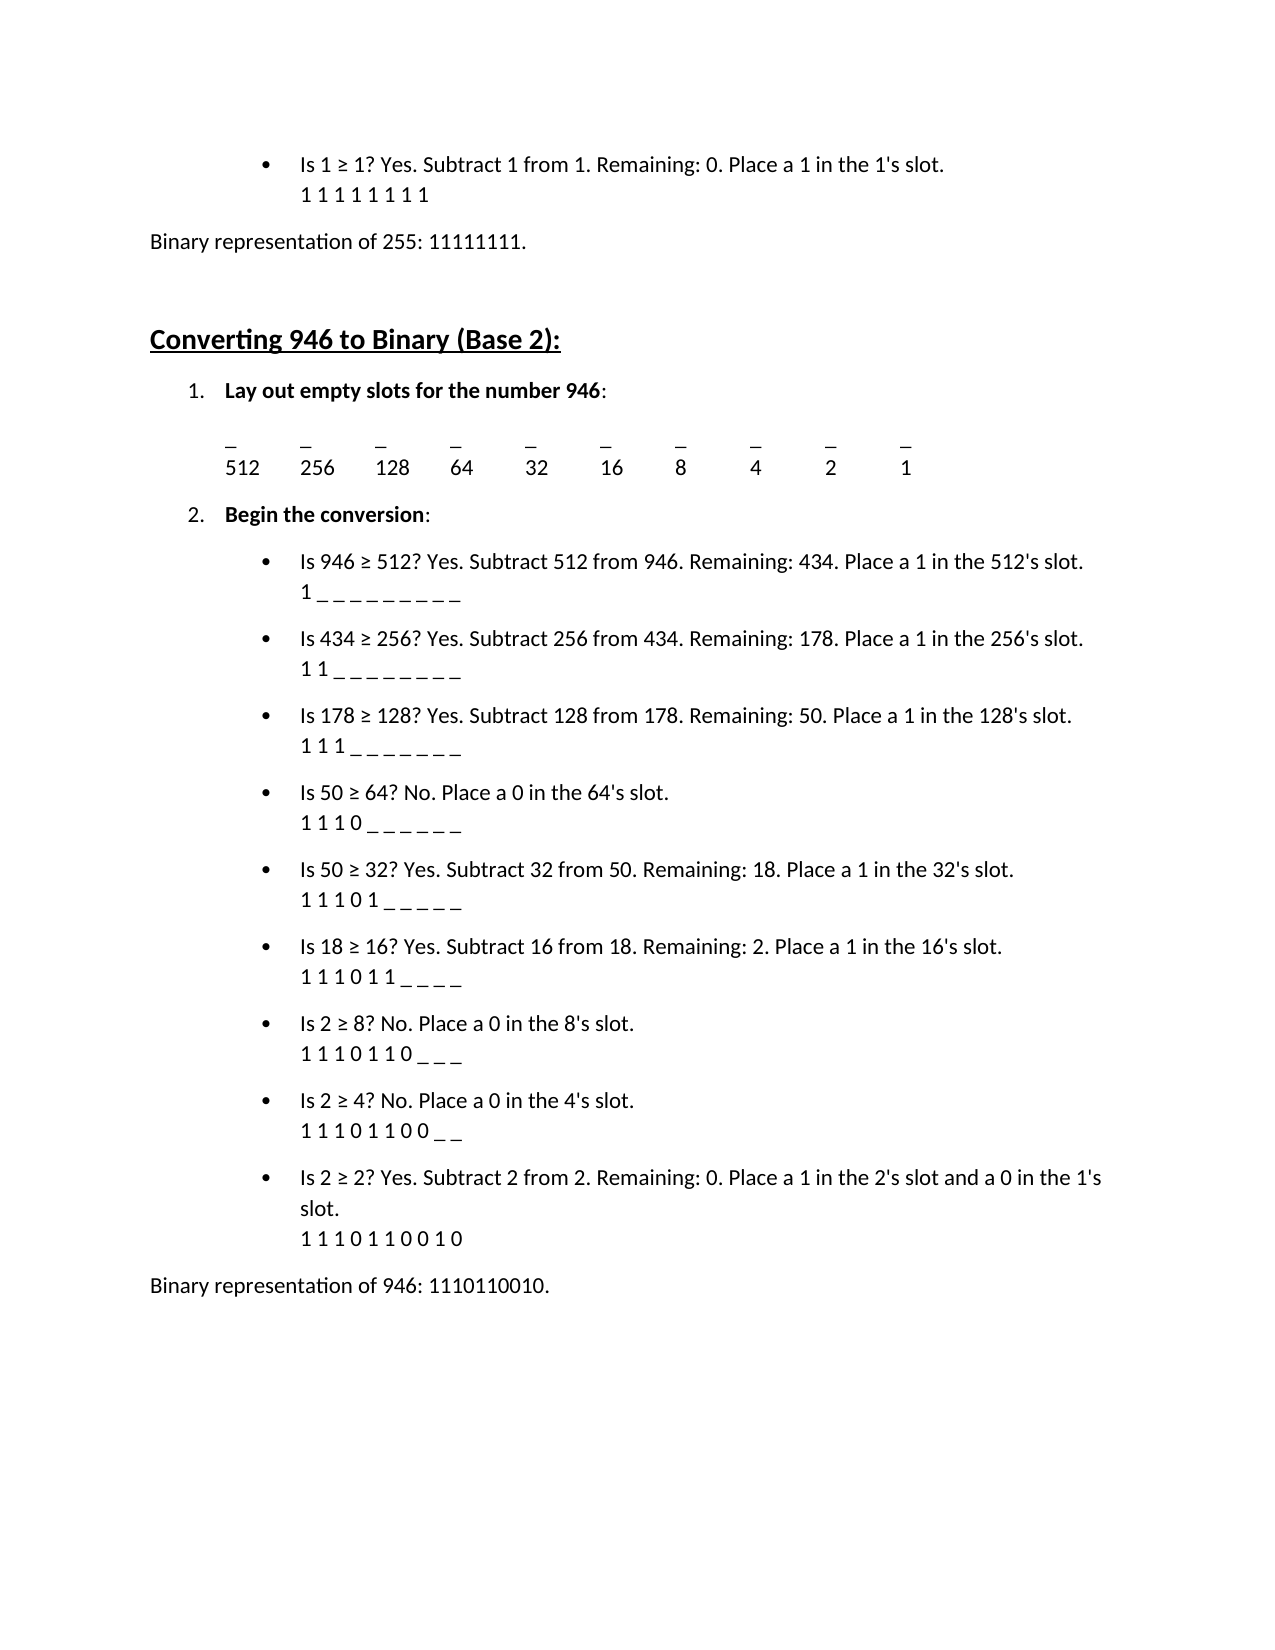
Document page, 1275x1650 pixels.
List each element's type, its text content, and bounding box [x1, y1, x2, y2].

text Binary representation of 255: 11111111. [150, 227, 1125, 255]
list 512 256 128 64 32 16 8 4 2 1 [225, 453, 1125, 481]
list Is 2 ≥ 4? No. Place a 0 in the 4's slot. 1 1 1 0 1 1 0 0 _ _ [262, 1086, 1125, 1144]
list _ _ _ _ _ _ _ _ _ _ [225, 423, 1125, 451]
list Is 50 ≥ 32? Yes. Subtract 32 from 50. Remaining: 18. Place a 1 in the 32's slot. 1 1 1 0 1 _ _ _ _ _ [262, 855, 1125, 913]
list Is 18 ≥ 16? Yes. Subtract 16 from 18. Remaining: 2. Place a 1 in the 16's slot. 1 1 1 0 1 1 _ _ _ _ [262, 932, 1125, 990]
list Lay out empty slots for the number 946: [187, 376, 1125, 404]
list Is 434 ≥ 256? Yes. Subtract 256 from 434. Remaining: 178. Place a 1 in the 256's slot. 1 1 _ _ _ _ _ _ _ _ [262, 624, 1125, 682]
list Is 50 ≥ 64? No. Place a 0 in the 64's slot. 1 1 1 0 _ _ _ _ _ _ [262, 778, 1125, 836]
list Is 1 ≥ 1? Yes. Subtract 1 from 1. Remaining: 0. Place a 1 in the 1's slot. 1 1 1 1 1 1 1 1 [262, 150, 1125, 208]
list Begin the conversion: [187, 500, 1125, 528]
text Binary representation of 946: 1110110010. [150, 1271, 1125, 1299]
list Is 2 ≥ 2? Yes. Subtract 2 from 2. Remaining: 0. Place a 1 in the 2's slot and a 0 in the 1's slot. 1 1 1 0 1 1 0 0 1 0 [262, 1163, 1125, 1252]
list Is 178 ≥ 128? Yes. Subtract 128 from 178. Remaining: 50. Place a 1 in the 128's slot. 1 1 1 _ _ _ _ _ _ _ [262, 701, 1125, 759]
list Is 946 ≥ 512? Yes. Subtract 512 from 946. Remaining: 434. Place a 1 in the 512's slot. 1 _ _ _ _ _ _ _ _ _ [262, 547, 1125, 605]
list Is 2 ≥ 8? No. Place a 0 in the 8's slot. 1 1 1 0 1 1 0 _ _ _ [262, 1009, 1125, 1067]
text Converting 946 to Binary (Base 2): [150, 321, 1125, 356]
